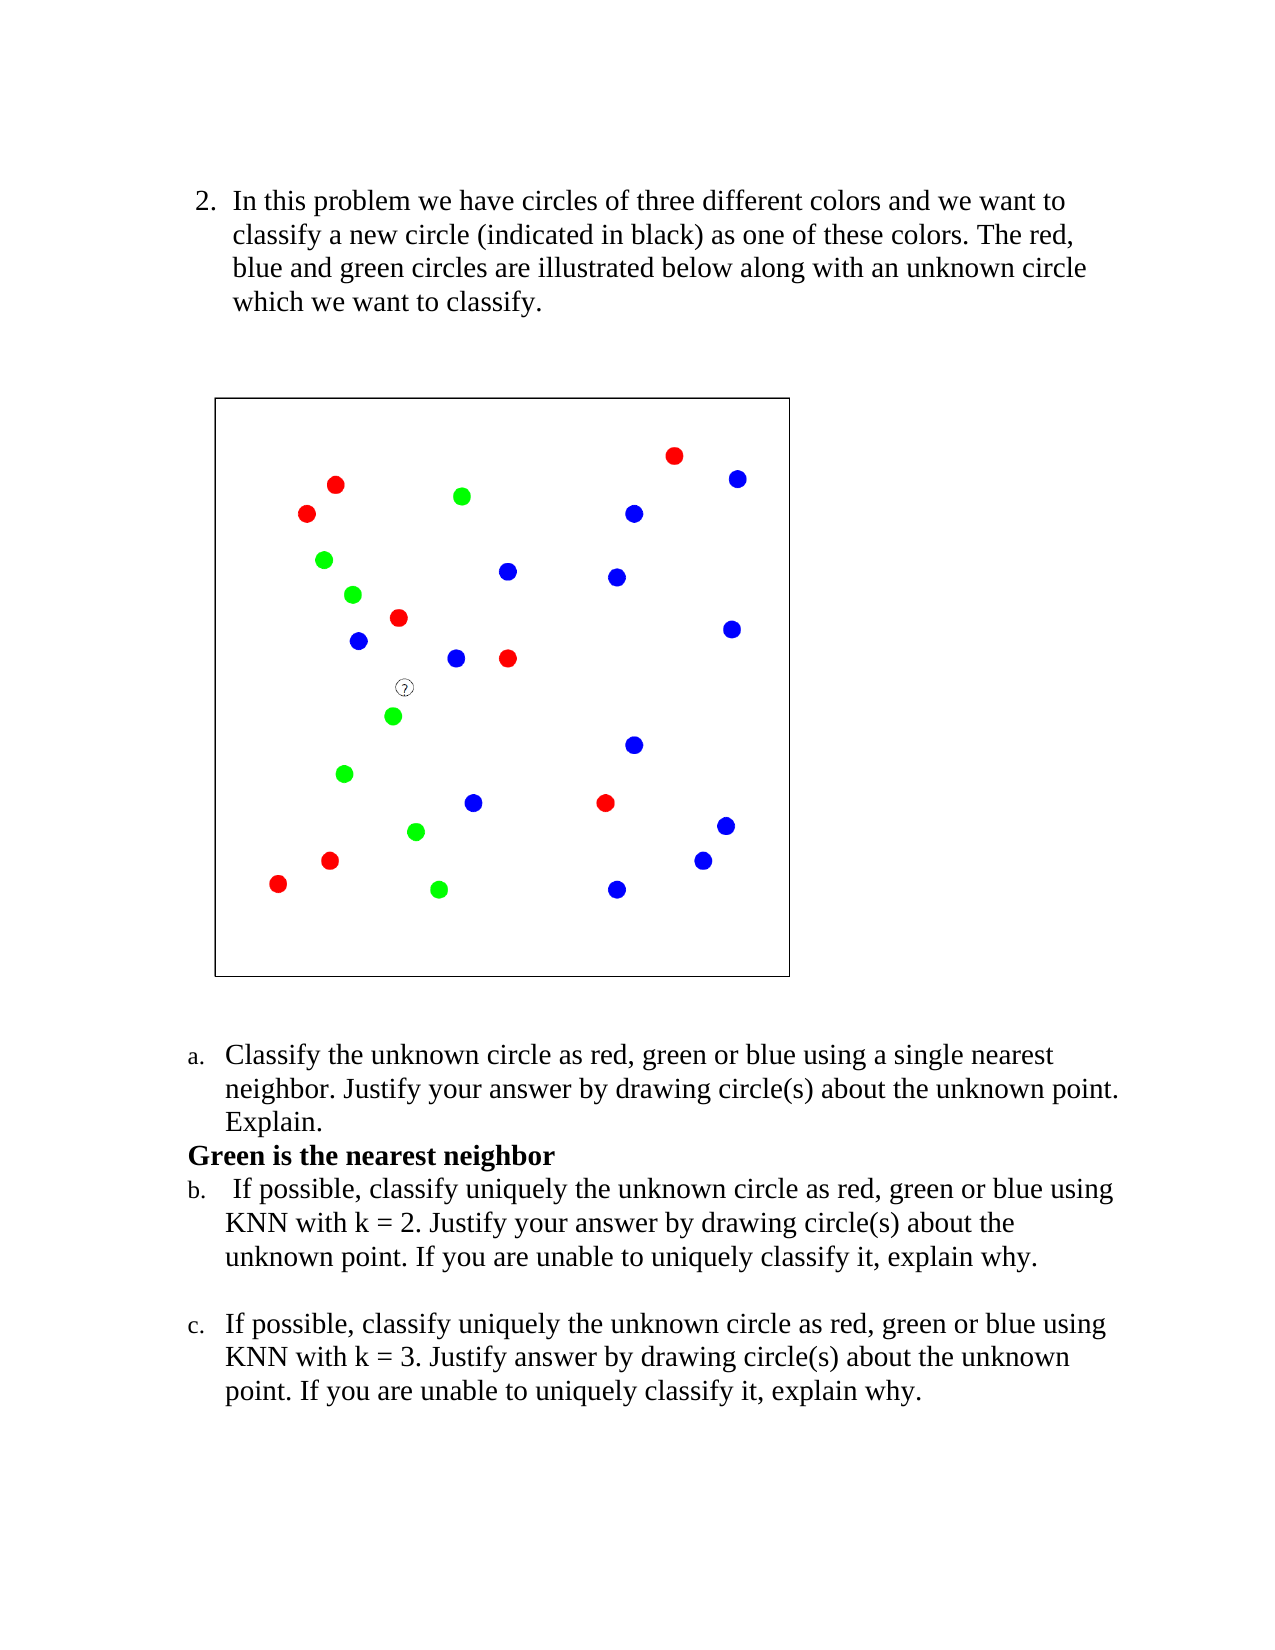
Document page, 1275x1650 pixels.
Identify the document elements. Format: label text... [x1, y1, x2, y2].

list If possible, classify uniquely the unknown circle as red, green or blue using KNN with k = 2. Justify your answer by drawing circle(s) about the unknown point. If you are unable to uniquely classify it, explain why. [187, 1172, 1125, 1272]
list Classify the unknown circle as red, green or blue using a single nearest neighbor. Justify your answer by drawing circle(s) about the unknown point. Explain. [187, 1037, 1125, 1138]
list If possible, classify uniquely the unknown circle as red, green or blue using KNN with k = 3. Justify answer by drawing circle(s) about the unknown point. If you are unable to uniquely classify it, explain why. [187, 1306, 1125, 1406]
text Green is the nearest neighbor [187, 1138, 1125, 1172]
list In this problem we have circles of three different colors and we want to classify a new circle (indicated in black) as one of these colors. The red, blue and green circles are illustrated below along with an unknown circle which we want to classify. [195, 183, 1125, 318]
